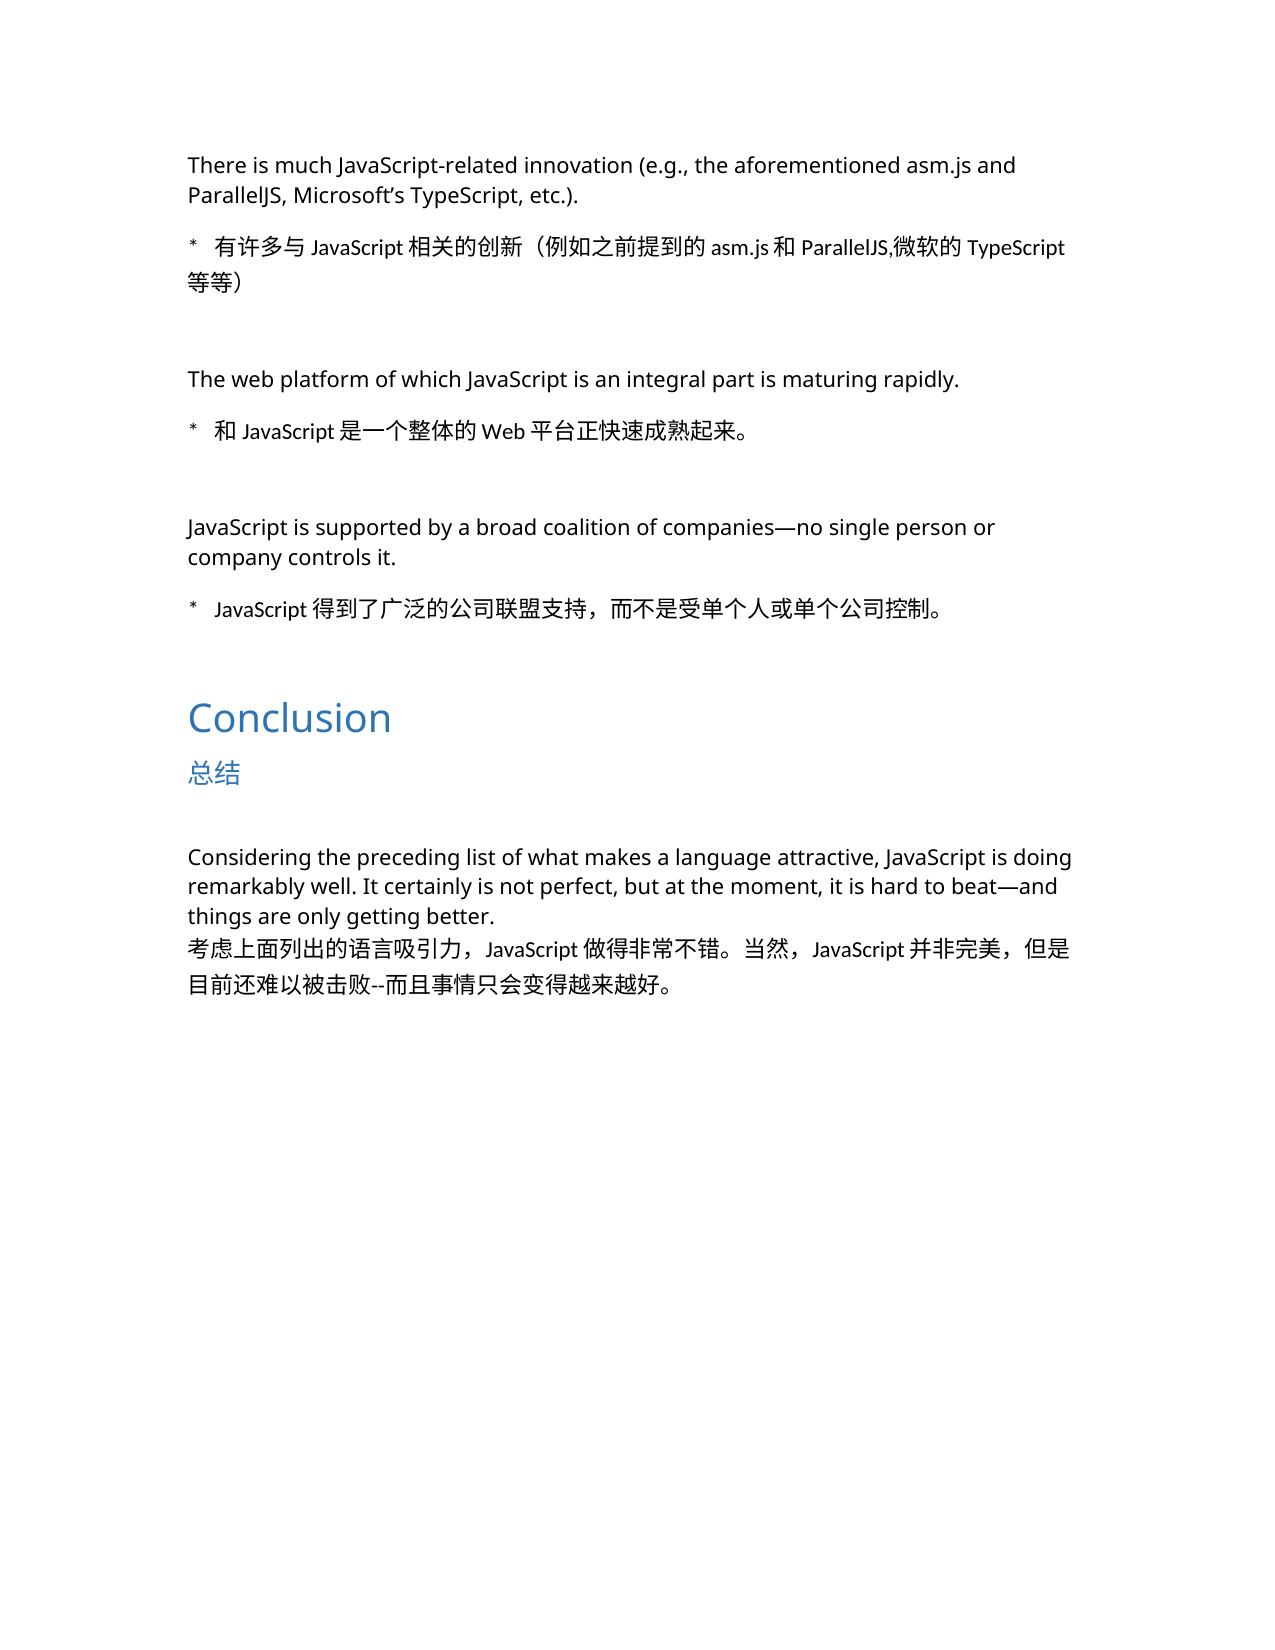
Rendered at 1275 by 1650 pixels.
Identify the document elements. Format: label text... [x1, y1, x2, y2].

text ParallelJS, Microsoft’s TypeScript, etc.). [187, 180, 1087, 209]
text * JavaScript得到了广泛的公司联盟支持，而不是受单个人或单个公司控制。 [187, 590, 1087, 624]
text The web platform of which JavaScript is an integral part is maturing rapidly. [187, 364, 1087, 393]
text 考虑上面列出的语言吸引力，JavaScript做得非常不错。当然，JavaScript并非完美，但是目前还难以被击败--而且事情只会变得越来越好。 [187, 931, 1087, 1000]
text Considering the preceding list of what makes a language attractive, JavaScript is doing remarkably well. It certainly is not perfect, but at the moment, it is hard to beat—and things are only getting better. [187, 841, 1087, 931]
subtitle Conclusion [187, 690, 1087, 744]
text company controls it. [187, 542, 1087, 571]
text There is much JavaScript-related innovation (e.g., the aforementioned asm.js and [187, 150, 1087, 180]
text * 和JavaScript是一个整体的Web平台正快速成熟起来。 [187, 412, 1087, 446]
subtitle 总结 [187, 752, 1087, 791]
text * 有许多与JavaScript相关的创新（例如之前提到的asm.js和ParallelJS,微软的TypeScript等等） [187, 228, 1087, 298]
text JavaScript is supported by a broad coalition of companies—no single person or [187, 512, 1087, 542]
